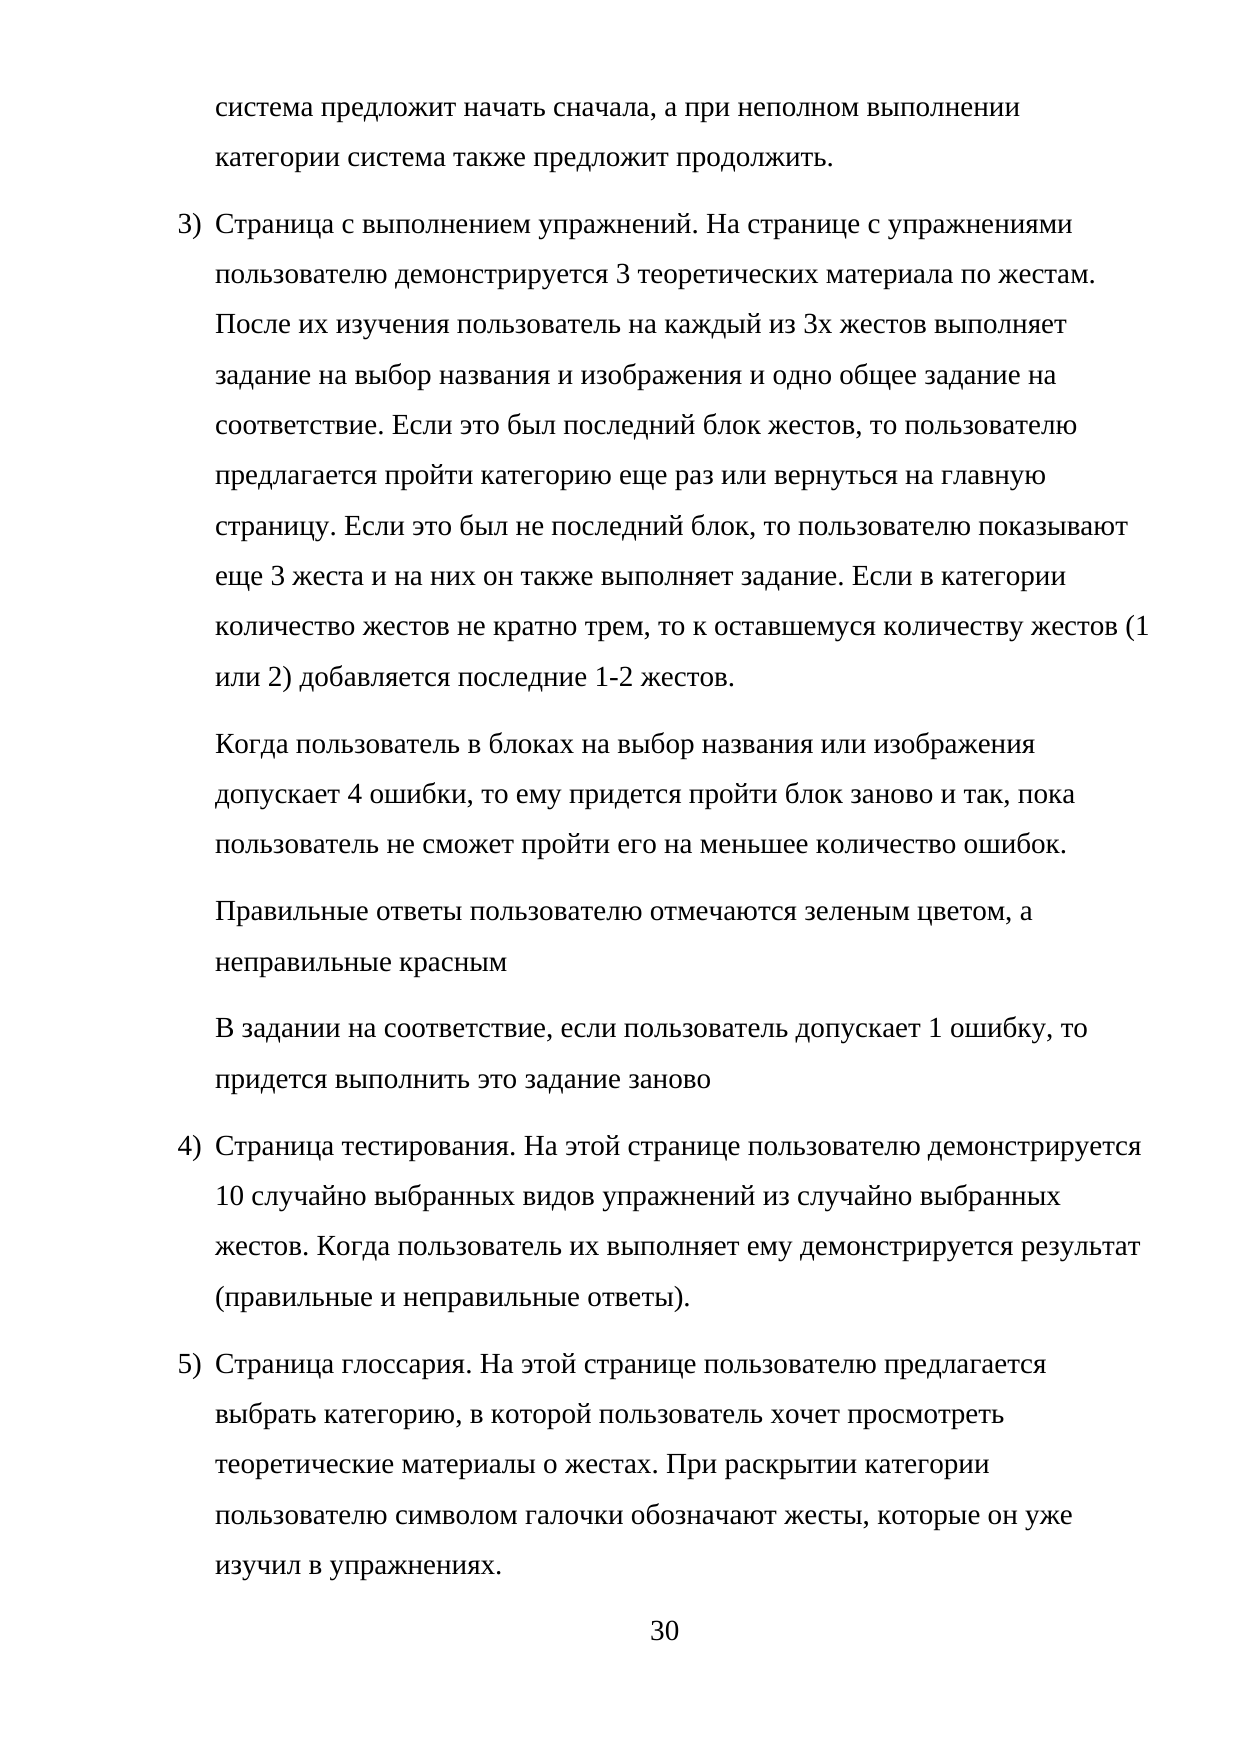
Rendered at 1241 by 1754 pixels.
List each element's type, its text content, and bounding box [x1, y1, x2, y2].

list Страница тестирования. На этой странице пользователю демонстрируется 10 случайно выбранных видов упражнений из случайно выбранных жестов. Когда пользователь их выполняет ему демонстрируется результат (правильные и неправильные ответы). [177, 1128, 1152, 1312]
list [215, 89, 1152, 172]
list Когда пользователь в блоках на выбор названия или изображения допускает 4 ошибки, то ему придется пройти блок заново и так, пока пользователь не сможет пройти его на меньшее количество ошибок. [215, 726, 1152, 860]
list Страница с выполнением упражнений. На странице с упражнениями пользователю демонстрируется 3 теоретических материала по жестам. После их изучения пользователь на каждый из 3х жестов выполняет задание на выбор названия и изображения и одно общее задание на соответствие. Если это был последний блок жестов, то пользователю предлагается пройти категорию еще раз или вернуться на главную страницу. Если это был не последний блок, то пользователю показывают еще 3 жеста и на них он также выполняет задание. Если в категории количество жестов не кратно трем, то к оставшемуся количеству жестов (1 или 2) добавляется последние 1-2 жестов. [177, 206, 1152, 692]
list В задании на соответствие, если пользователь допускает 1 ошибку, то придется выполнить это задание заново [215, 1011, 1152, 1094]
list Страница глоссария. На этой странице пользователю предлагается выбрать категорию, в которой пользователь хочет просмотреть теоретические материалы о жестах. При раскрытии категории пользователю символом галочки обозначают жесты, которые он уже изучил в упражнениях. [177, 1346, 1152, 1581]
list Правильные ответы пользователю отмечаются зеленым цветом, а неправильные красным [215, 893, 1152, 977]
